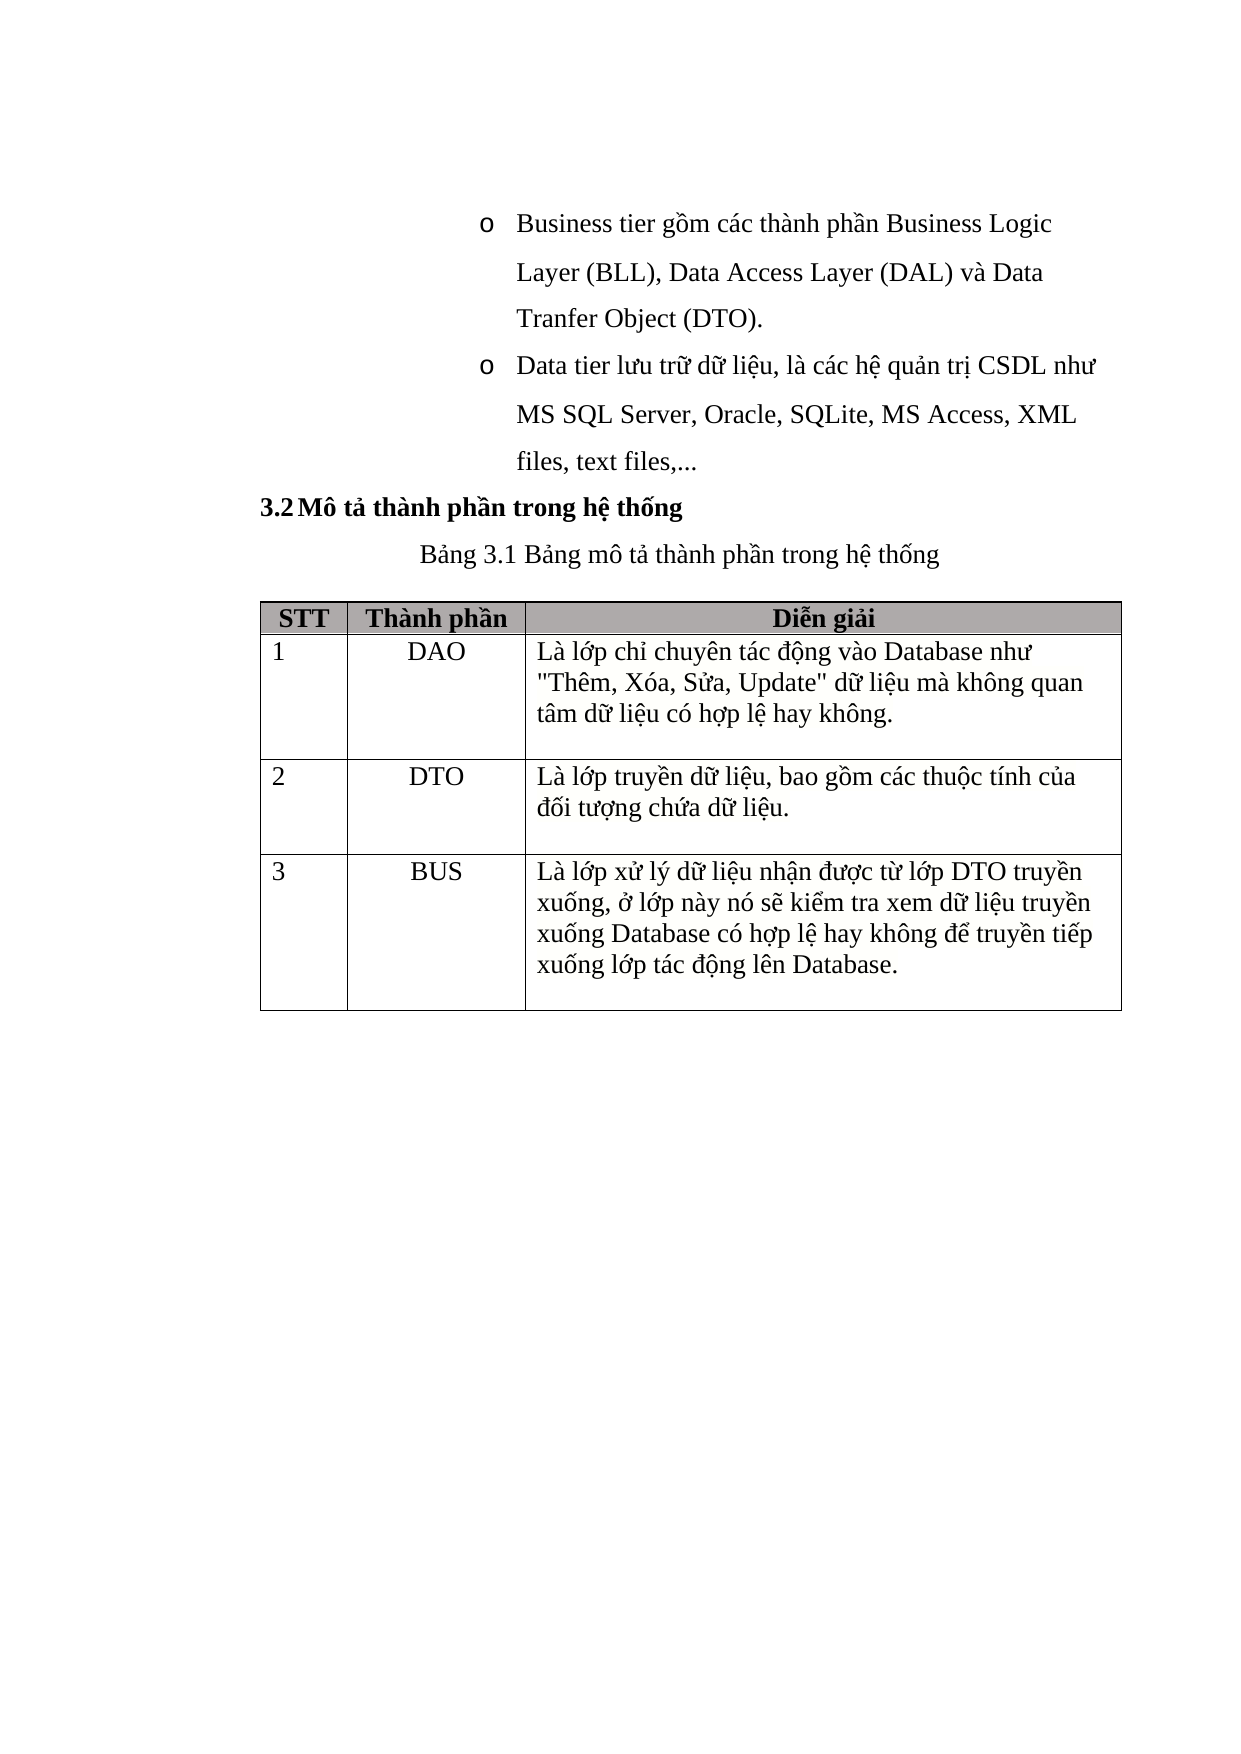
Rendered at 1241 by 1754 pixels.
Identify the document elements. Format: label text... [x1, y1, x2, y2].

table_header Diễn giải [526, 603, 1121, 633]
table_cell Là lớp xử lý dữ liệu nhận được từ lớp DTO truyền xuống, ở lớp này nó sẽ kiểm tra xem dữ liệu truyền xuống Database có hợp lệ hay không để truyền tiếp xuống lớp tác động lên Database. [526, 855, 1121, 1010]
table_cell DAO [348, 635, 525, 759]
table_cell 1 [261, 635, 347, 759]
table_cell DTO [348, 760, 525, 854]
table_header Thành phần [348, 603, 525, 633]
table_cell BUS [348, 855, 525, 1010]
table_cell 3 [261, 855, 347, 1010]
list Mô tả thành phần trong hệ thống [260, 491, 1122, 522]
list Data tier lưu trữ dữ liệu, là các hệ quản trị CSDL như MS SQL Server, Oracle, SQLite, MS Access, XML files, text files,... [479, 349, 1122, 476]
list Bảng 3.1 Bảng mô tả thành phần trong hệ thống [388, 538, 1122, 569]
table_cell Là lớp chỉ chuyên tác động vào Database như "Thêm, Xóa, Sửa, Update" dữ liệu mà không quan tâm dữ liệu có hợp lệ hay không. [526, 635, 1121, 759]
table_cell 2 [261, 760, 347, 854]
list Business tier gồm các thành phần Business Logic Layer (BLL), Data Access Layer (DAL) và Data Tranfer Object (DTO). [479, 207, 1122, 333]
table_cell Là lớp truyền dữ liệu, bao gồm các thuộc tính của đối tượng chứa dữ liệu. [526, 760, 1121, 854]
table_header STT [261, 603, 347, 633]
